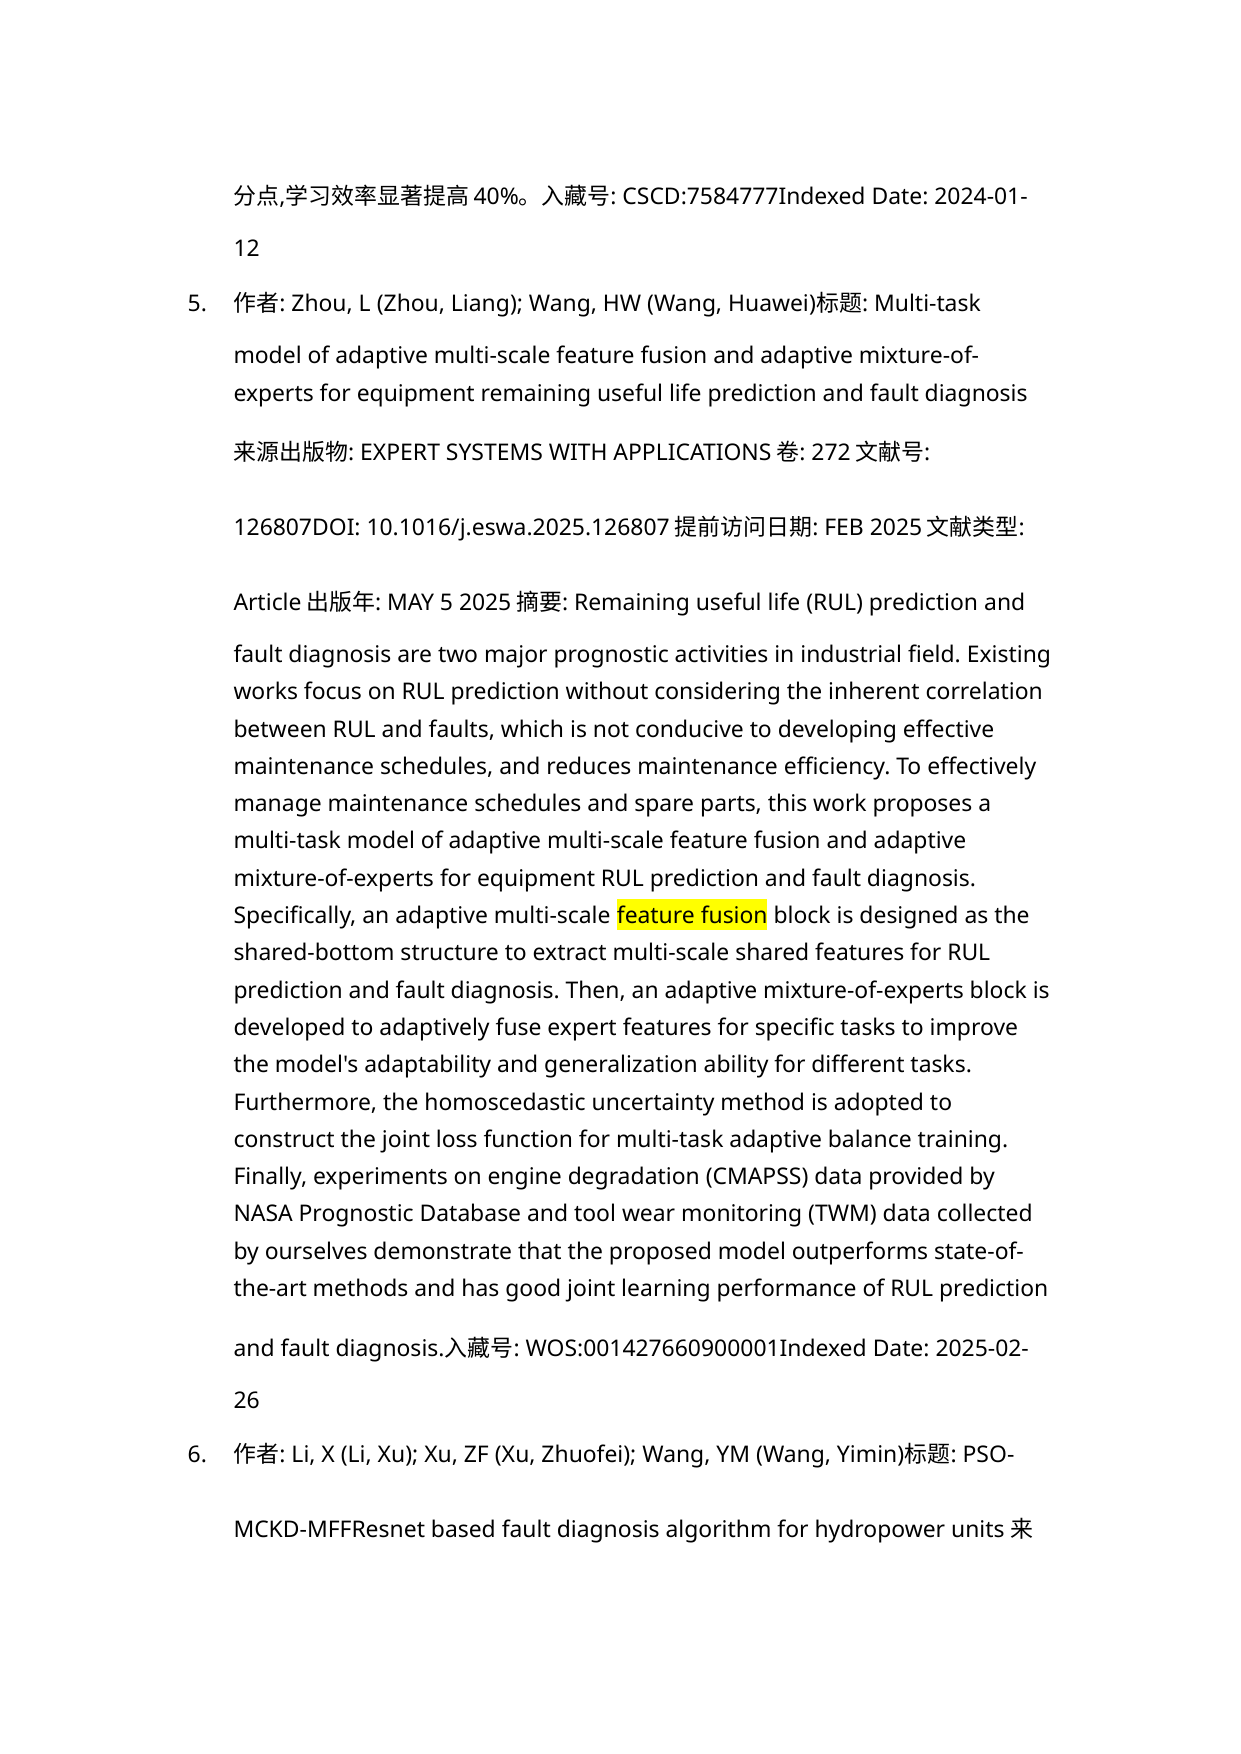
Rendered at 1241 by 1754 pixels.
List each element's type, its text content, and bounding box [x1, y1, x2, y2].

list 作者: Zhou, L (Zhou, Liang); Wang, HW (Wang, Huawei)标题: Multi-task model of adaptive multi-scale feature fusion and adaptive mixture-of-experts for equipment remaining useful life prediction and fault diagnosis来源出版物: EXPERT SYSTEMS WITH APPLICATIONS卷: 272文献号: 126807DOI: 10.1016/j.eswa.2025.126807提前访问日期: FEB 2025文献类型: Article出版年: MAY 5 2025摘要: Remaining useful life (RUL) prediction and fault diagnosis are two major prognostic activities in industrial field. Existing works focus on RUL prediction without considering the inherent correlation between RUL and faults, which is not conducive to developing effective maintenance schedules, and reduces maintenance efficiency. To effectively manage maintenance schedules and spare parts, this work proposes a multi-task model of adaptive multi-scale feature fusion and adaptive mixture-of-experts for equipment RUL prediction and fault diagnosis. Specifically, an adaptive multi-scale feature fusion block is designed as the shared-bottom structure to extract multi-scale shared features for RUL prediction and fault diagnosis. Then, an adaptive mixture-of-experts block is developed to adaptively fuse expert features for specific tasks to improve the model's adaptability and generalization ability for different tasks. Furthermore, the homoscedastic uncertainty method is adopted to construct the joint loss function for multi-task adaptive balance training. Finally, experiments on engine degradation (CMAPSS) data provided by NASA Prognostic Database and tool wear monitoring (TWM) data collected by ourselves demonstrate that the proposed model outperforms state-of-the-art methods and has good joint learning performance of RUL prediction and fault diagnosis.入藏号: WOS:001427660900001Indexed Date: 2025-02-26 [187, 269, 1053, 1416]
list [187, 1421, 1053, 1560]
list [187, 162, 1053, 264]
